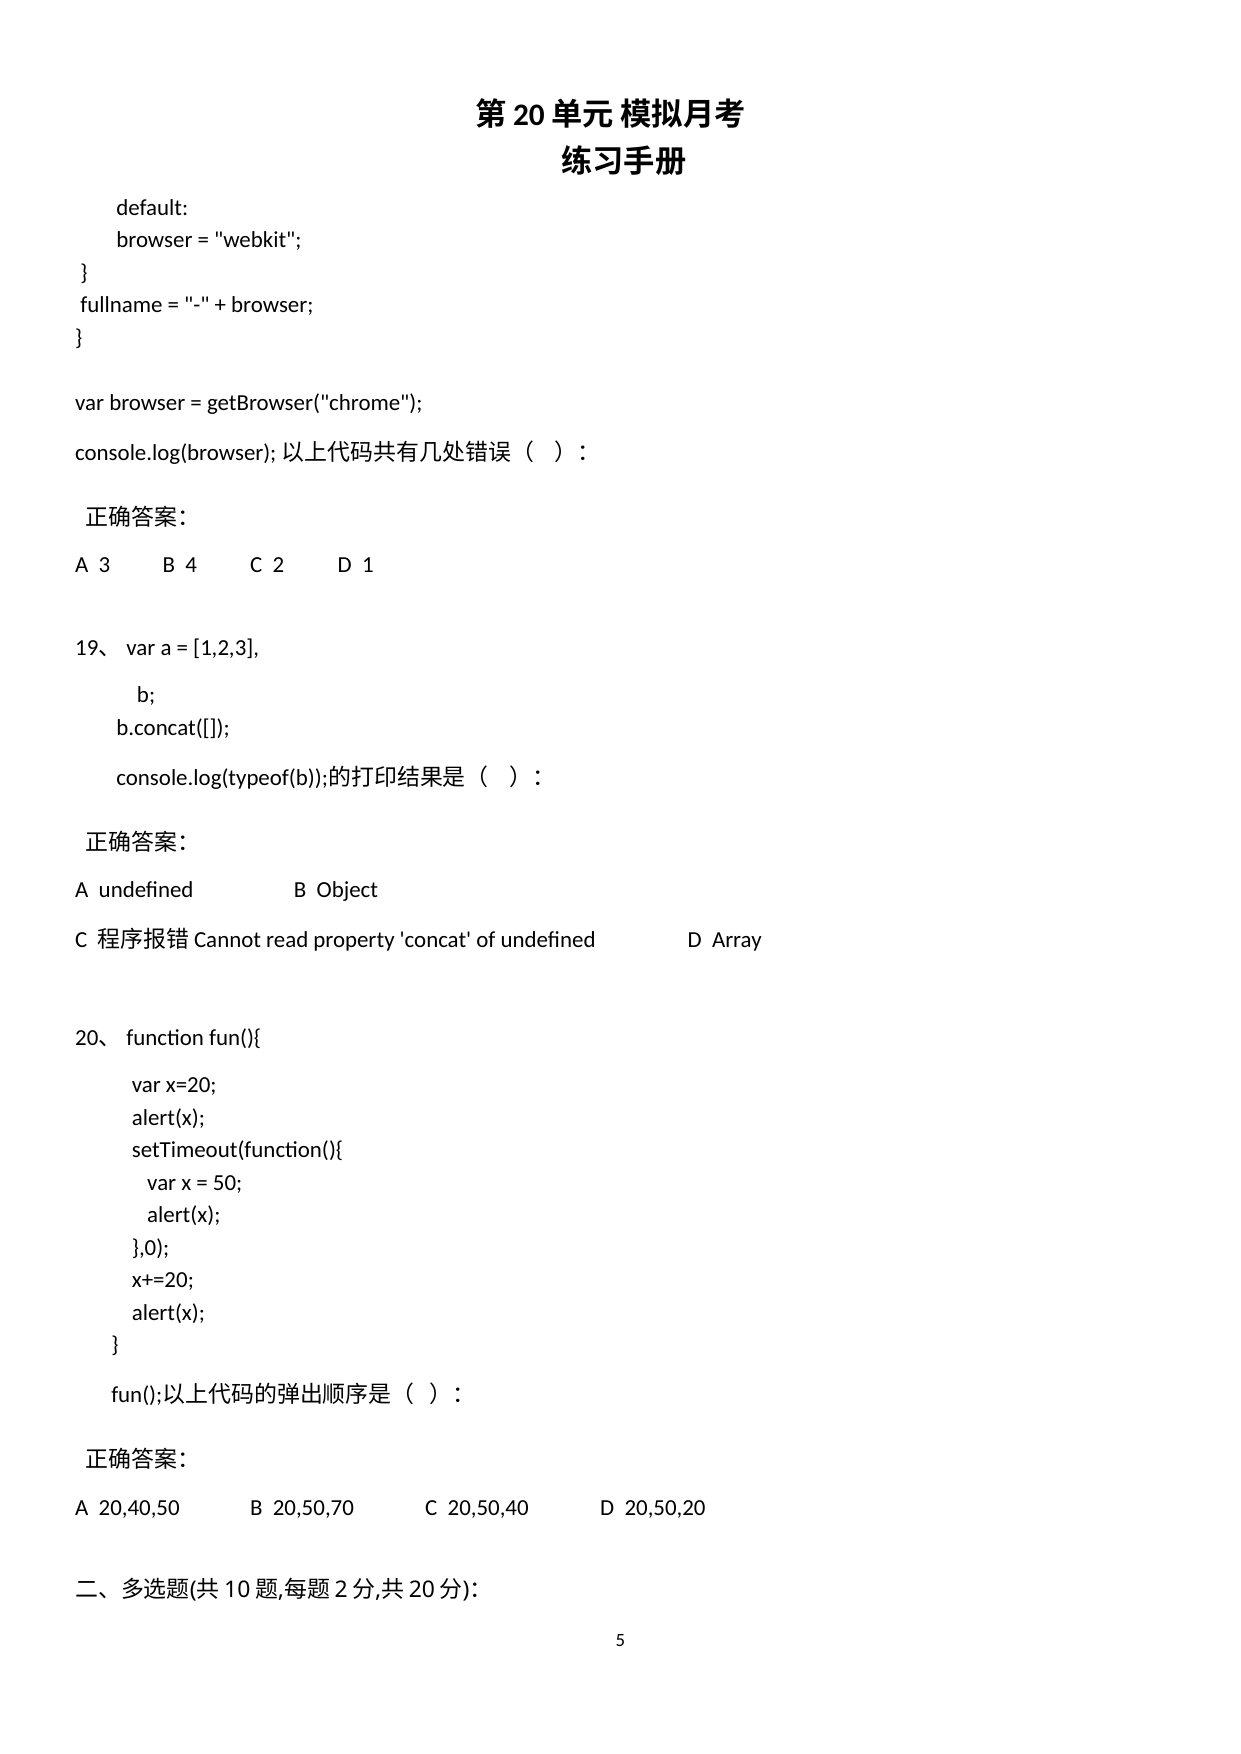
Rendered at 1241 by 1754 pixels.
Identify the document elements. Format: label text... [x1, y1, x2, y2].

list var browser = getBrowser("chrome"); [75, 385, 1165, 418]
list console.log(typeof(b));的打印结果是（ ）： [75, 743, 1165, 808]
list 正确答案： [75, 483, 1165, 548]
list A 3 B 4 C 2 D 1 [75, 548, 1165, 580]
list setTimeout(function(){ [75, 1133, 1165, 1165]
list alert(x); [75, 1295, 1165, 1328]
list fullname = "-" + browser; [75, 288, 1165, 320]
list 20、 function fun(){ [75, 1003, 1165, 1068]
list b.concat([]); [75, 710, 1165, 743]
list b; [75, 678, 1165, 710]
list A 20,40,50 B 20,50,70 C 20,50,40 D 20,50,20 [75, 1490, 1165, 1523]
list },0); [75, 1230, 1165, 1263]
list fun();以上代码的弹出顺序是（ ）： [75, 1360, 1165, 1425]
list 正确答案： [75, 1425, 1165, 1490]
list } [75, 1328, 1165, 1360]
list alert(x); [75, 1198, 1165, 1230]
list A undefined B Object [75, 873, 1165, 905]
list console.log(browser); 以上代码共有几处错误（ ）： [75, 418, 1165, 483]
list 二、多选题(共10题,每题2分,共20分)： [75, 1555, 1165, 1620]
list var x = 50; [75, 1165, 1165, 1198]
list } [75, 320, 1165, 353]
list var x=20; [75, 1068, 1165, 1100]
list browser = "webkit"; [75, 223, 1165, 255]
list default: [75, 190, 1165, 223]
list 正确答案： [75, 808, 1165, 873]
list x+=20; [75, 1263, 1165, 1295]
list } [75, 255, 1165, 288]
list alert(x); [75, 1100, 1165, 1133]
list 19、 var a = [1,2,3], [75, 613, 1165, 678]
list C 程序报错Cannot read property 'concat' of undefined D Array [75, 905, 1165, 970]
